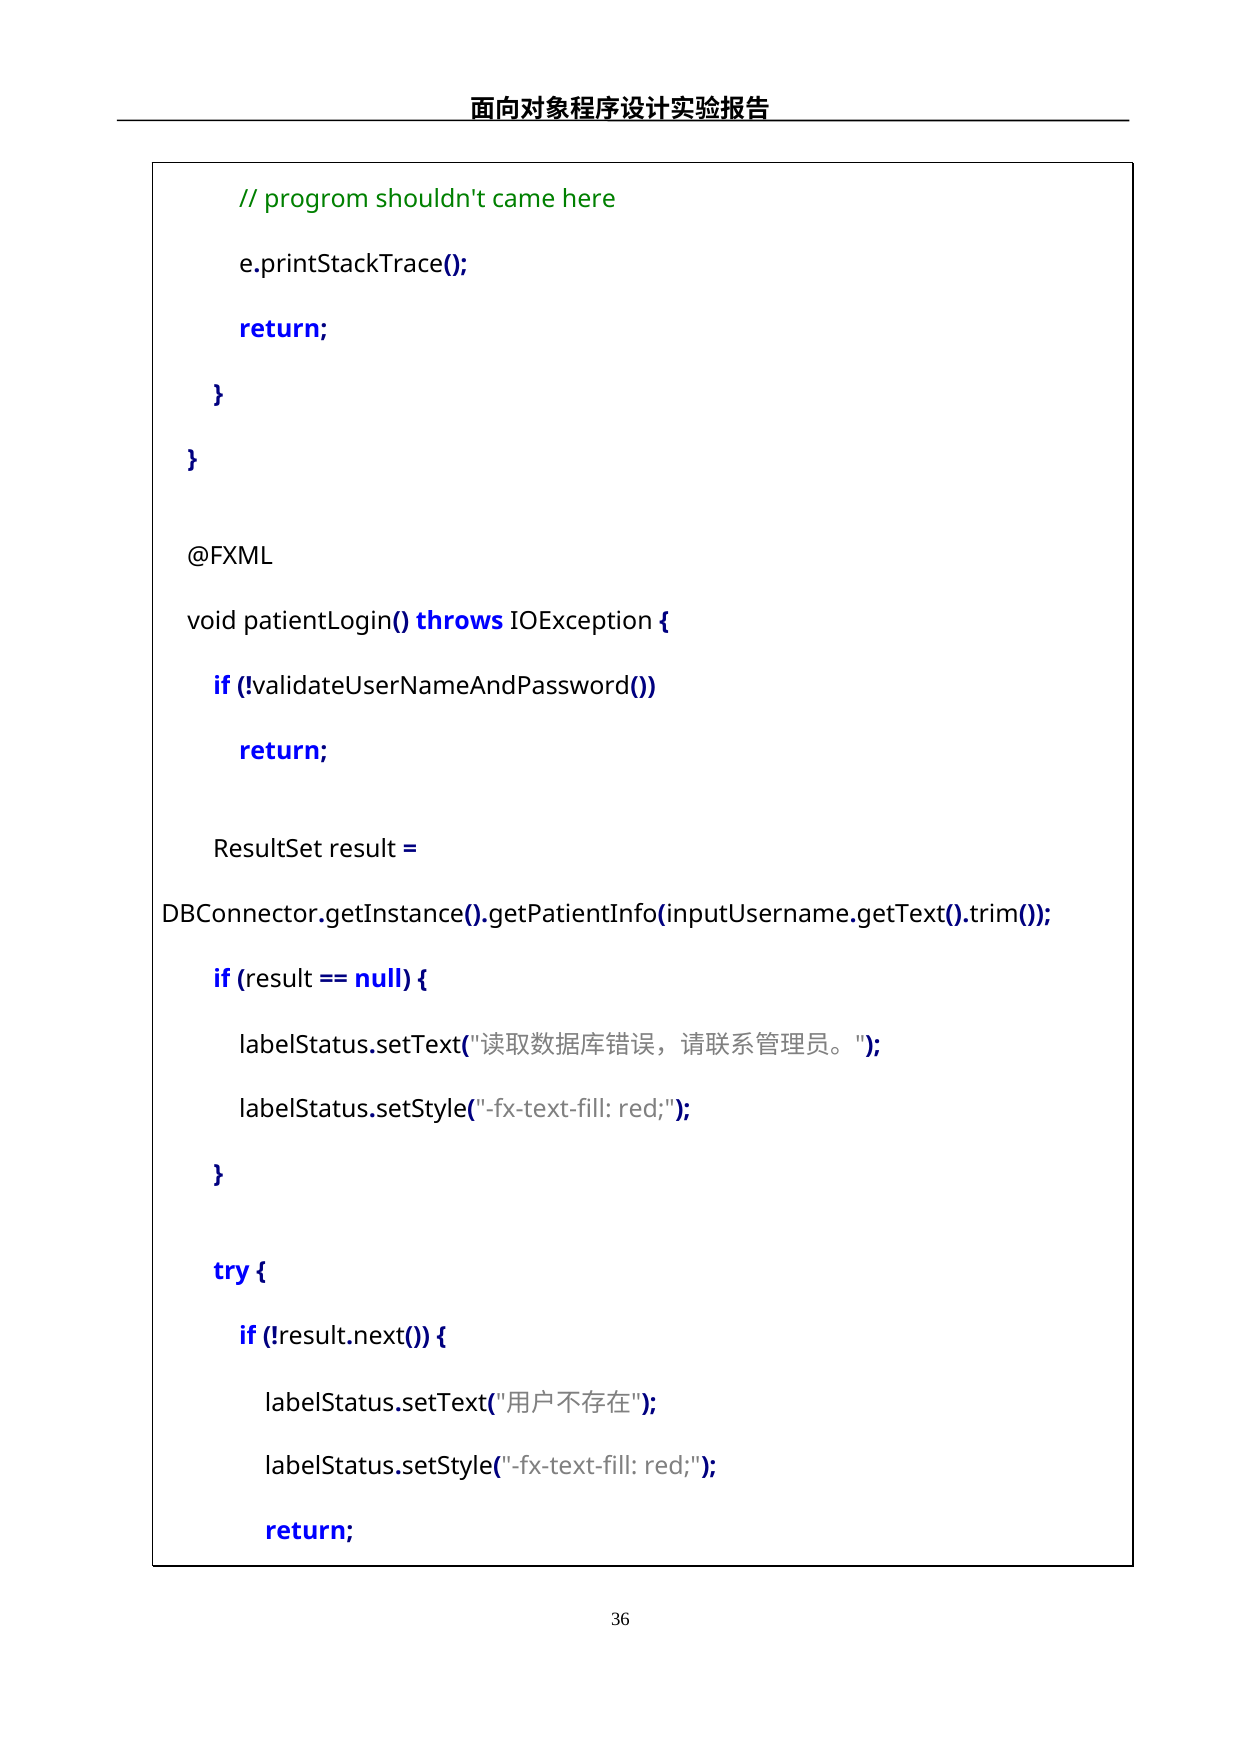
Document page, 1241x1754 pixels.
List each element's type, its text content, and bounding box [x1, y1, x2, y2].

text labelStatus.setText("读取数据库错误，请联系管理员。"); [153, 1007, 1132, 1072]
text if (!result.next()) { [153, 1299, 1132, 1364]
text return; [153, 1494, 1132, 1565]
text return; [153, 292, 1132, 357]
text return; [153, 714, 1132, 783]
text } [153, 422, 1132, 490]
text try { [153, 1234, 1132, 1299]
text ResultSet result = DBConnector.getInstance().getPatientInfo(inputUsername.getText().trim()); [153, 812, 1132, 942]
text labelStatus.setStyle("-fx-text-fill: red;"); [153, 1072, 1132, 1137]
text if (!validateUserNameAndPassword()) [153, 649, 1132, 714]
text void patientLogin() throws IOException { [153, 584, 1132, 649]
text labelStatus.setText("用户不存在"); [153, 1364, 1132, 1429]
text // progrom shouldn't came here [153, 163, 1132, 227]
text if (result == null) { [153, 942, 1132, 1007]
text } [153, 1137, 1132, 1205]
text e.printStackTrace(); [153, 227, 1132, 292]
text } [153, 357, 1132, 422]
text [153, 1429, 1132, 1494]
text @FXML [153, 519, 1132, 584]
